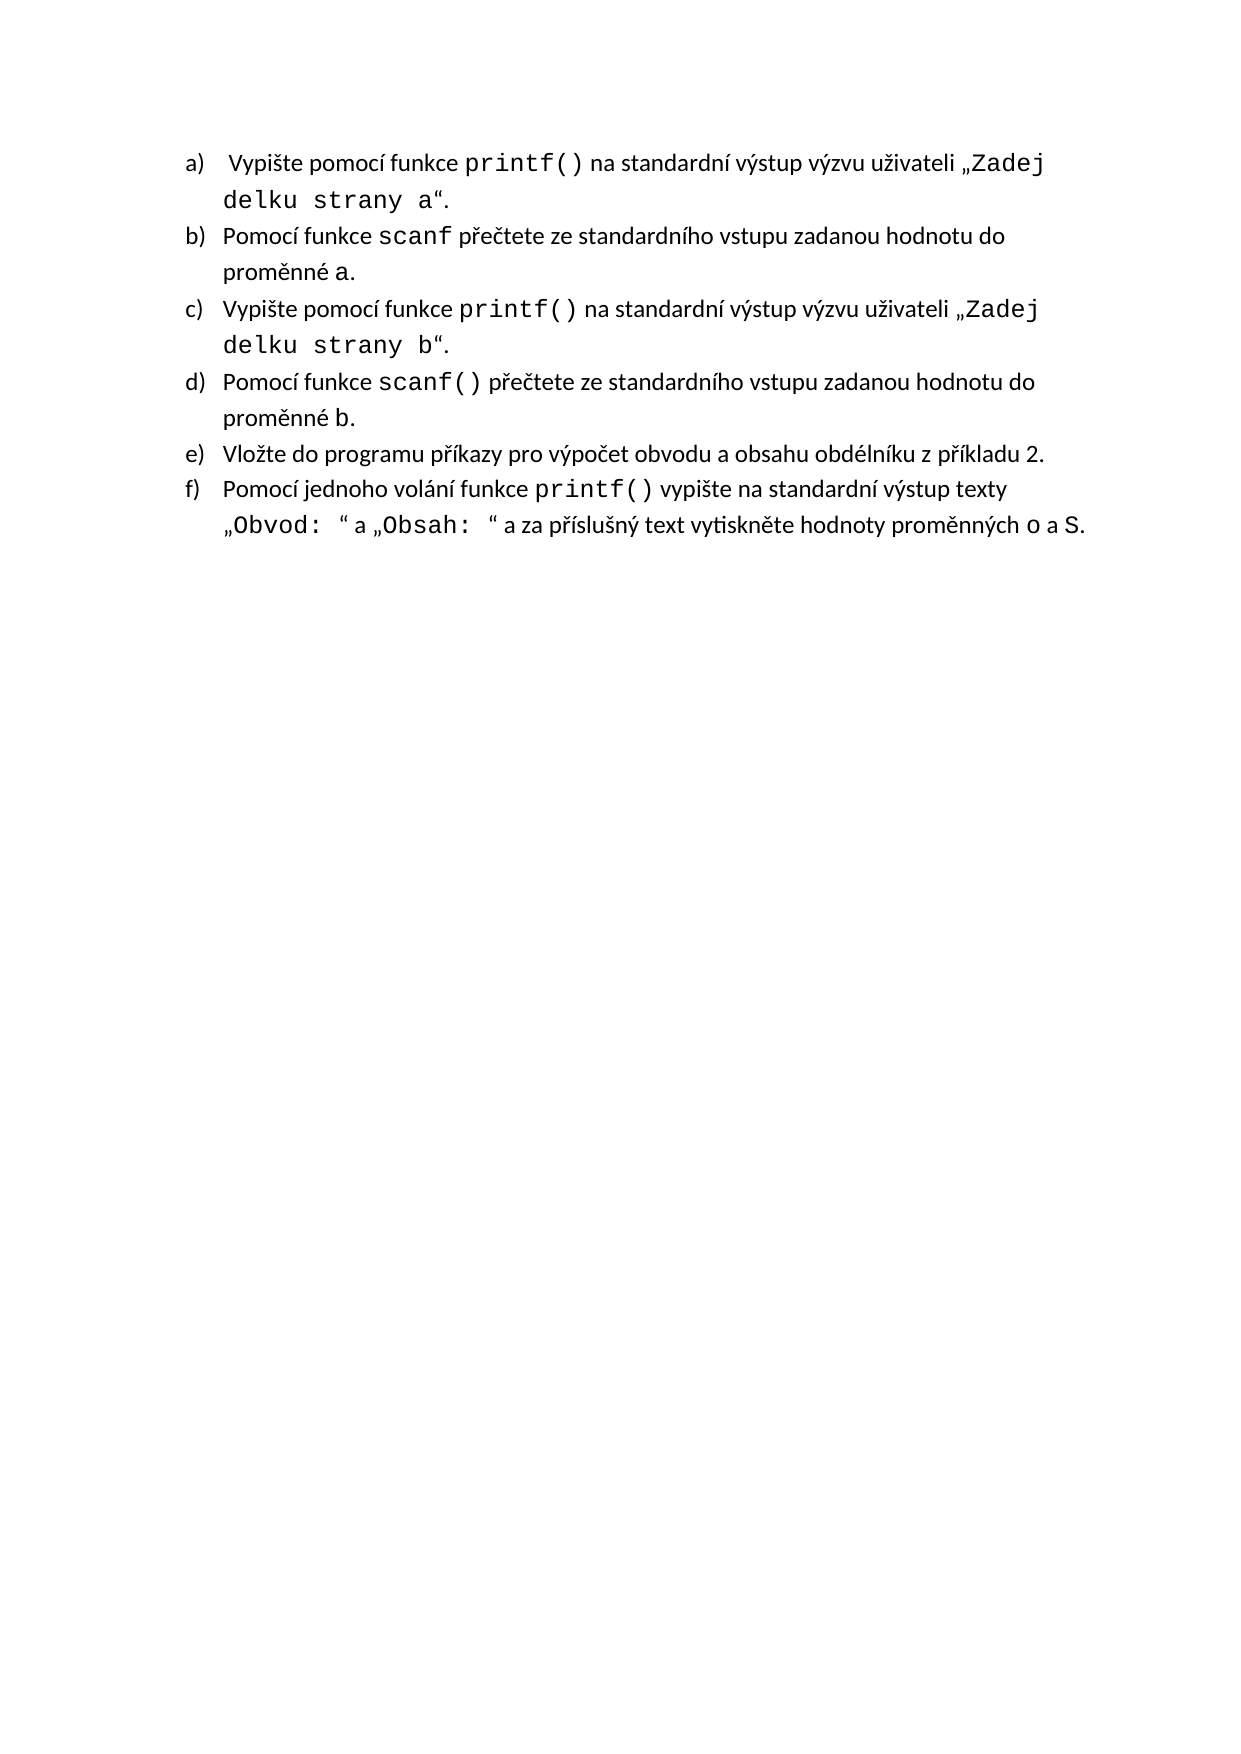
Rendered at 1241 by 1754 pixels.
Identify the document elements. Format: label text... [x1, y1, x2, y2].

list Vypište pomocí funkce printf() na standardní výstup výzvu uživateli „Zadej delku strany a“. [185, 148, 1093, 216]
list Vložte do programu příkazy pro výpočet obvodu a obsahu obdélníku z příkladu 2. [185, 438, 1093, 469]
list Pomocí jednoho volání funkce printf() vypište na standardní výstup texty „Obvod: “ a „Obsah: “ a za příslušný text vytiskněte hodnoty proměnných o a S. [185, 473, 1093, 541]
list Pomocí funkce scanf() přečtete ze standardního vstupu zadanou hodnotu do proměnné b. [185, 366, 1093, 434]
list Vypište pomocí funkce printf() na standardní výstup výzvu uživateli „Zadej delku strany b“. [185, 293, 1093, 361]
list Pomocí funkce scanf přečtete ze standardního vstupu zadanou hodnotu do proměnné a. [185, 220, 1093, 288]
